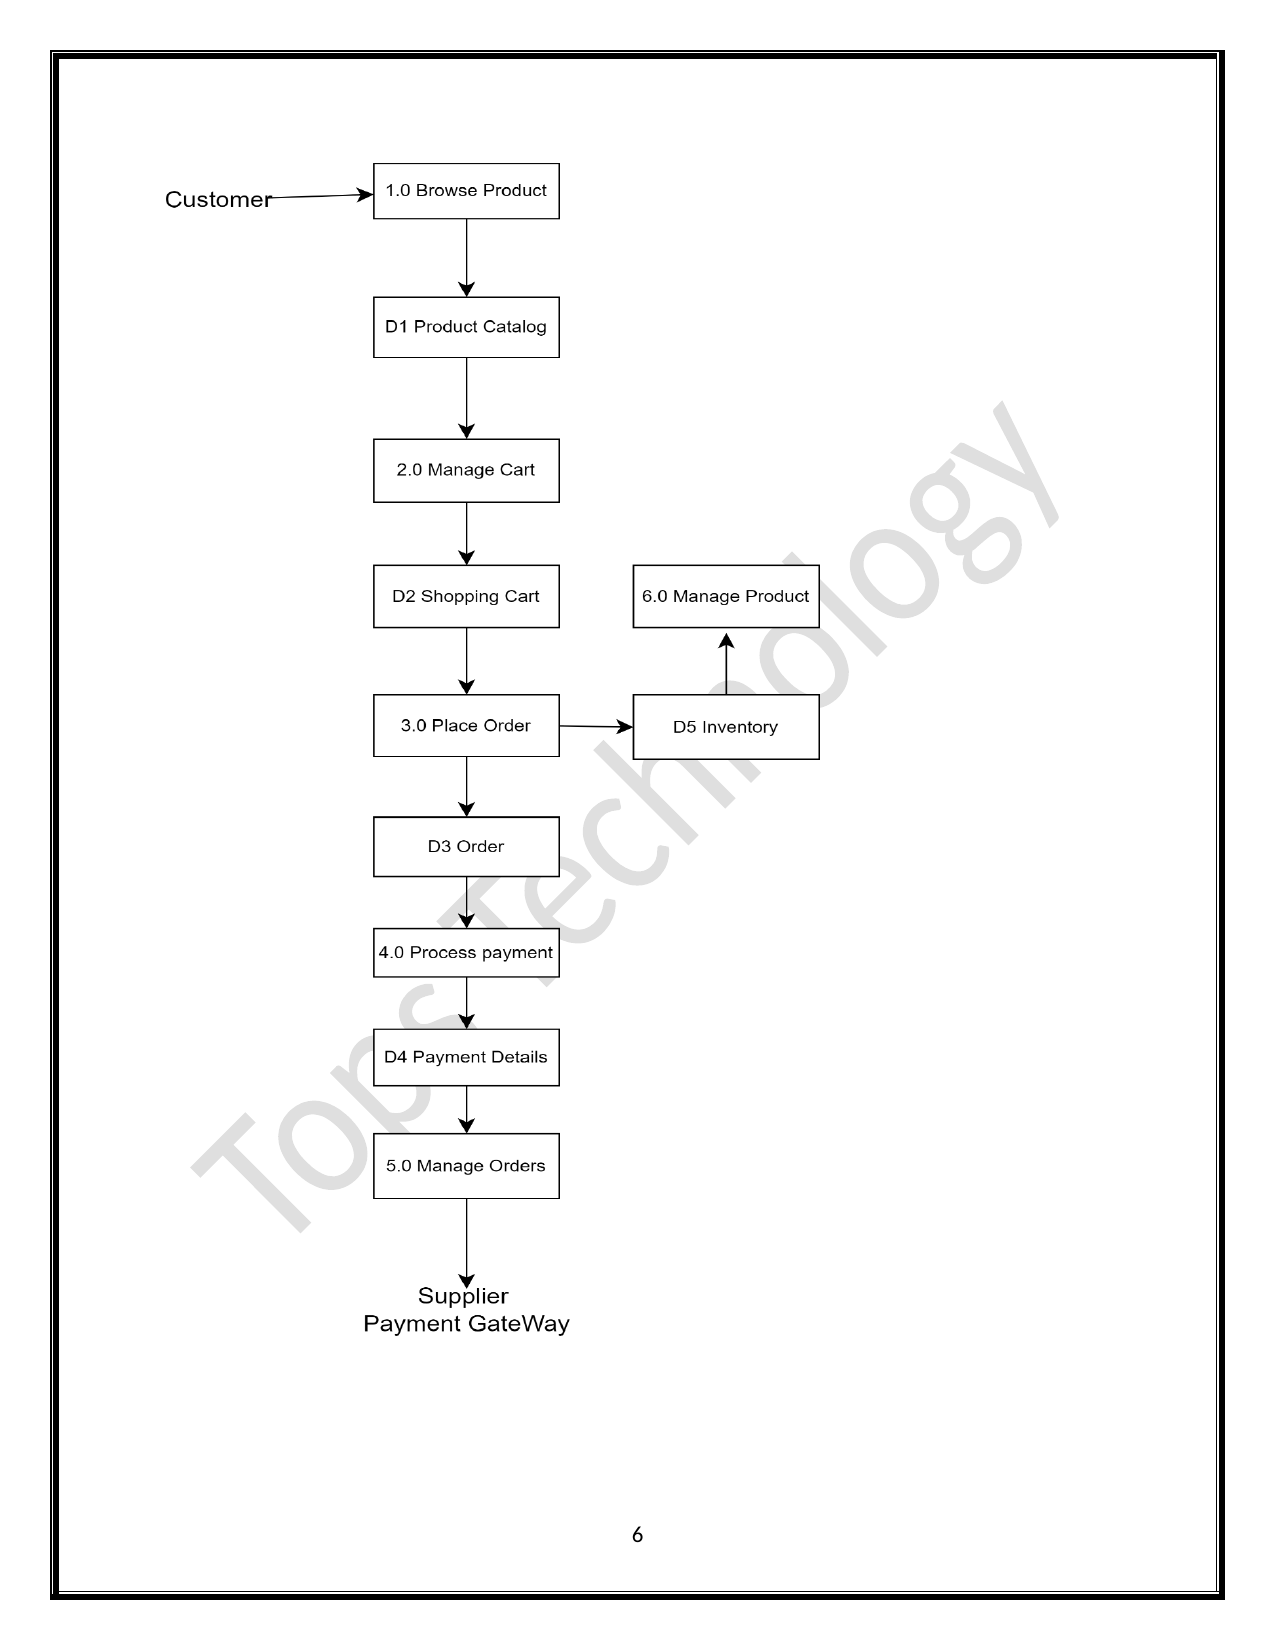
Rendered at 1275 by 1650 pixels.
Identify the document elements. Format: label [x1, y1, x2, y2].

picture [150, 150, 835, 1350]
